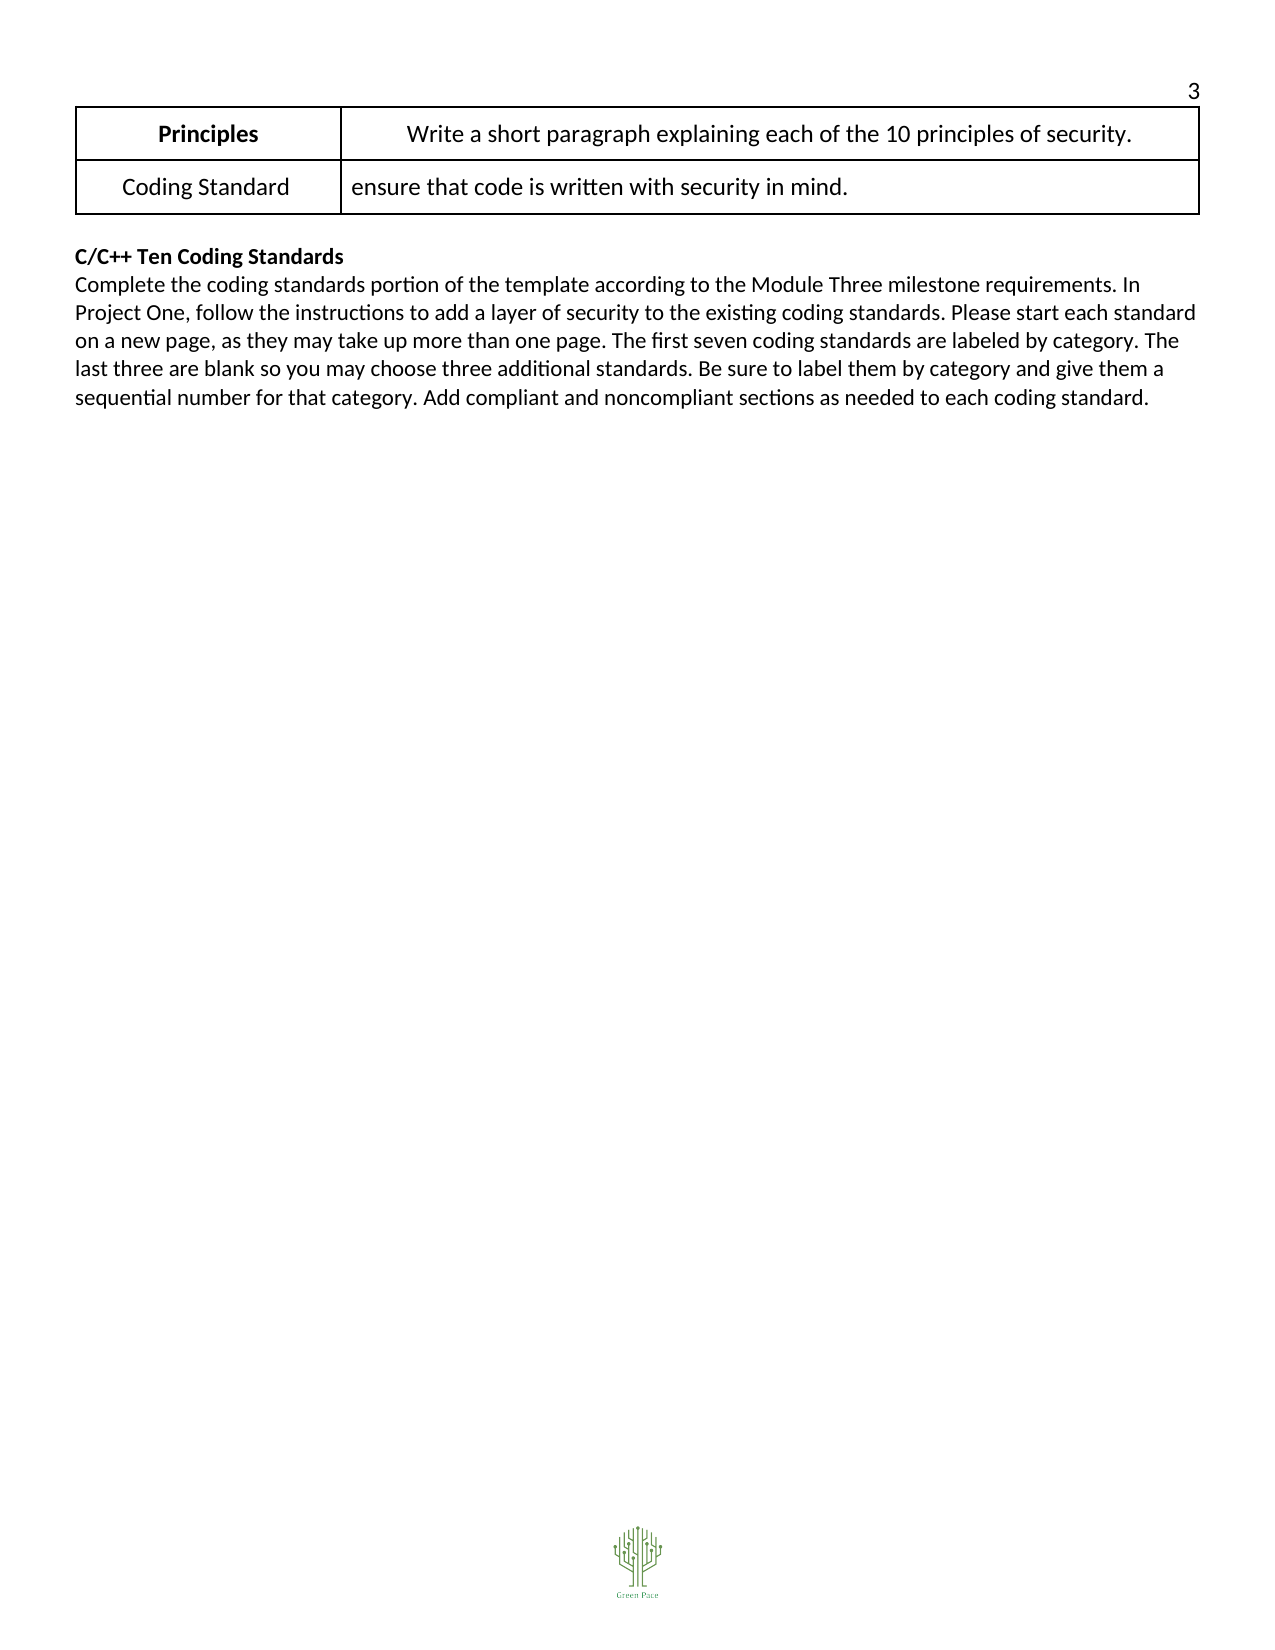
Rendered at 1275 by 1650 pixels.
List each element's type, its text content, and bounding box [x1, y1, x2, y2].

table_cell Adopt a Secure Coding Standard [77, 161, 340, 212]
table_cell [342, 161, 1198, 212]
table_header Write a short paragraph explaining each of the 10 principles of security. [342, 108, 1198, 159]
table_header Principles [77, 108, 340, 159]
picture [605, 1521, 670, 1606]
subtitle C/C++ Ten Coding Standards [75, 242, 1200, 271]
text Complete the coding standards portion of the template according to the Module Three milestone requirements. In Project One, follow the instructions to add a layer of security to the existing coding standards. Please start each standard on a new page, as they may take up more than one page. The first seven coding standards are labeled by category. The last three are blank so you may choose three additional standards. Be sure to label them by category and give them a sequential number for that category. Add compliant and noncompliant sections as needed to each coding standard. [75, 271, 1200, 411]
